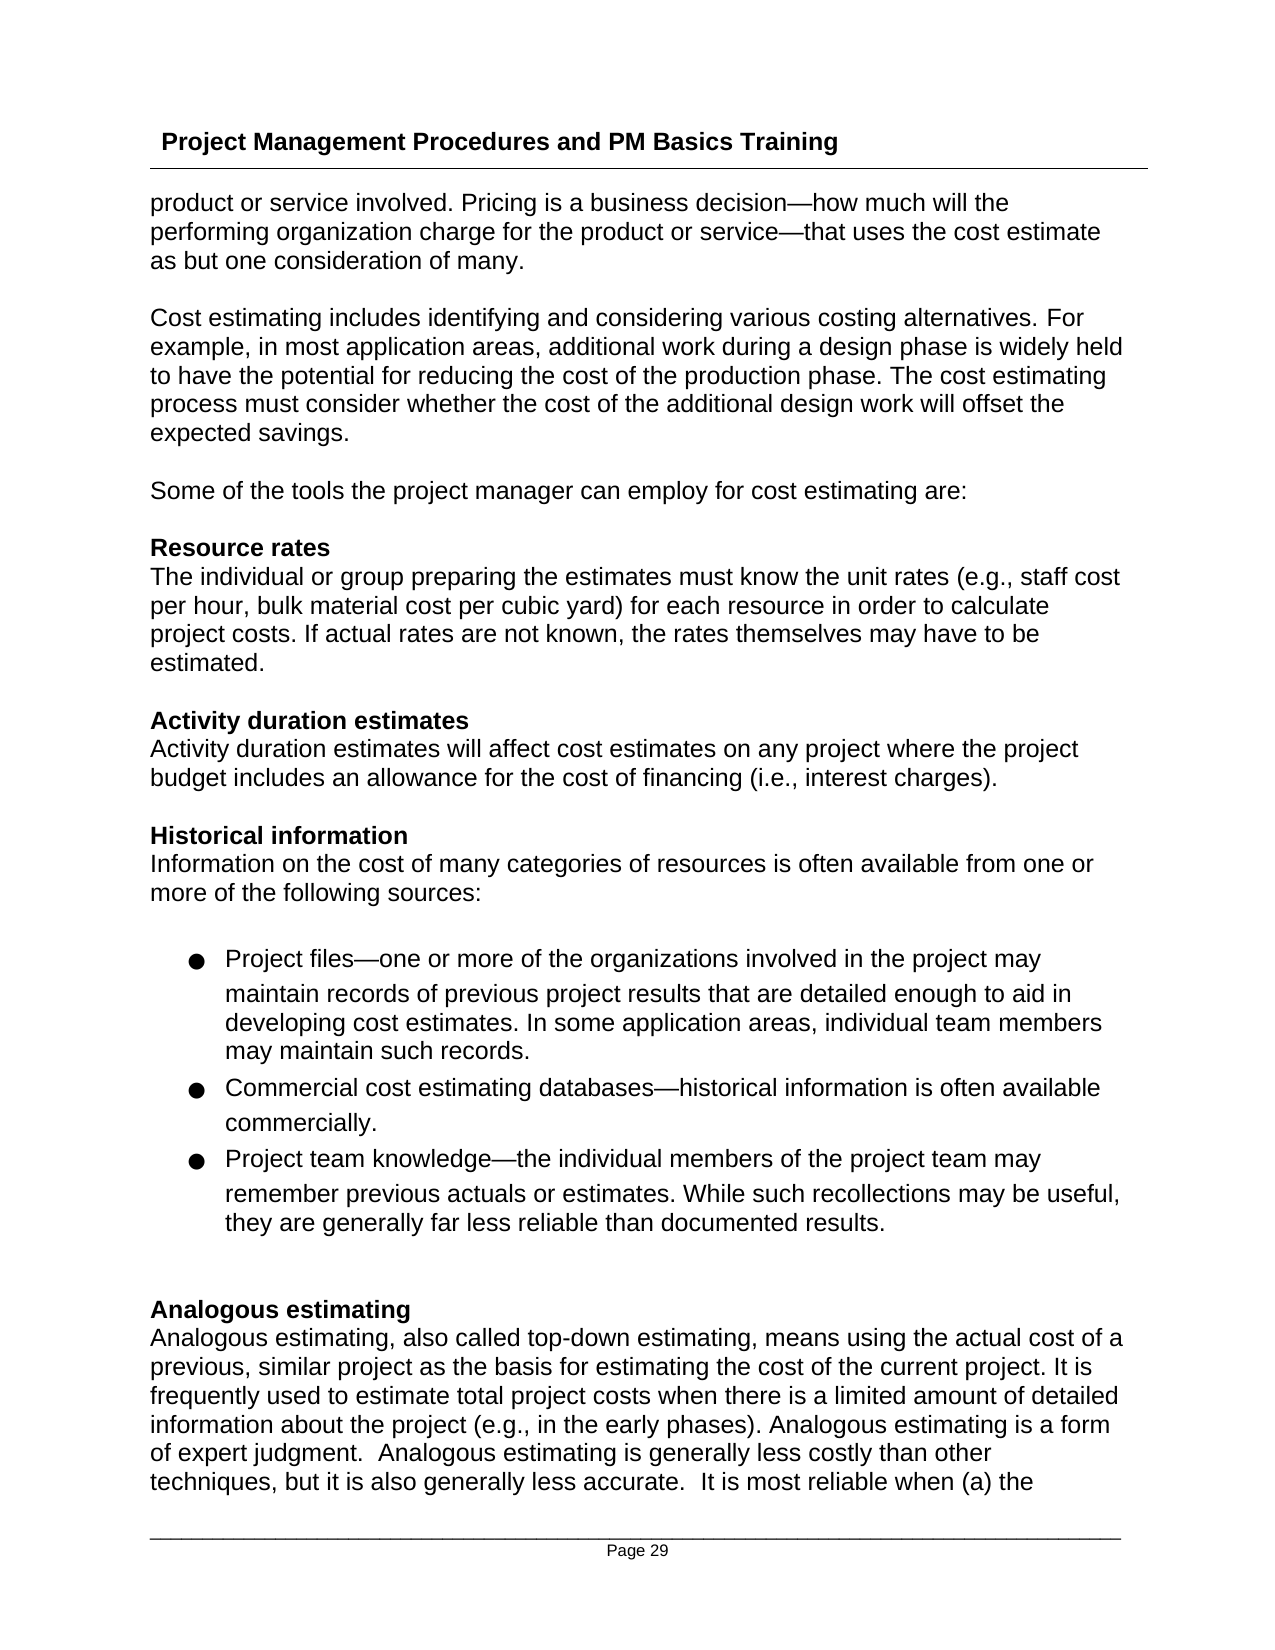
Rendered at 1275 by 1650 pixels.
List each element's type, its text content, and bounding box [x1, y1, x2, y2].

text Cost estimating includes identifying and considering various costing alternatives. For example, in most application areas, additional work during a design phase is widely held to have the potential for reducing the cost of the production phase. The cost estimating process must consider whether the cost of the additional design work will offset the expected savings. [150, 303, 1125, 447]
text Activity duration estimates [150, 706, 1125, 734]
text Some of the tools the project manager can employ for cost estimating are: [150, 476, 1125, 504]
text Information on the cost of many categories of resources is often available from one or more of the following sources: [150, 849, 1125, 907]
list Commercial cost estimating databases—historical information is often available commercially. [187, 1065, 1125, 1137]
text Historical information [150, 821, 1125, 849]
text Activity duration estimates will affect cost estimates on any project where the project budget includes an allowance for the cost of financing (i.e., interest charges). [150, 734, 1125, 792]
text The individual or group preparing the estimates must know the unit rates (e.g., staff cost per hour, bulk material cost per cubic yard) for each resource in order to calculate project costs. If actual rates are not known, the rates themselves may have to be estimated. [150, 562, 1125, 677]
list Project team knowledge—the individual members of the project team may remember previous actuals or estimates. While such recollections may be useful, they are generally far less reliable than documented results. [187, 1137, 1125, 1237]
list Project files—one or more of the organizations involved in the project may maintain records of previous project results that are detailed enough to aid in developing cost estimates. In some application areas, individual team members may maintain such records. [187, 936, 1125, 1065]
text Resource rates [150, 533, 1125, 562]
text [150, 1323, 1125, 1496]
text Analogous estimating [150, 1295, 1125, 1323]
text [150, 188, 1125, 274]
